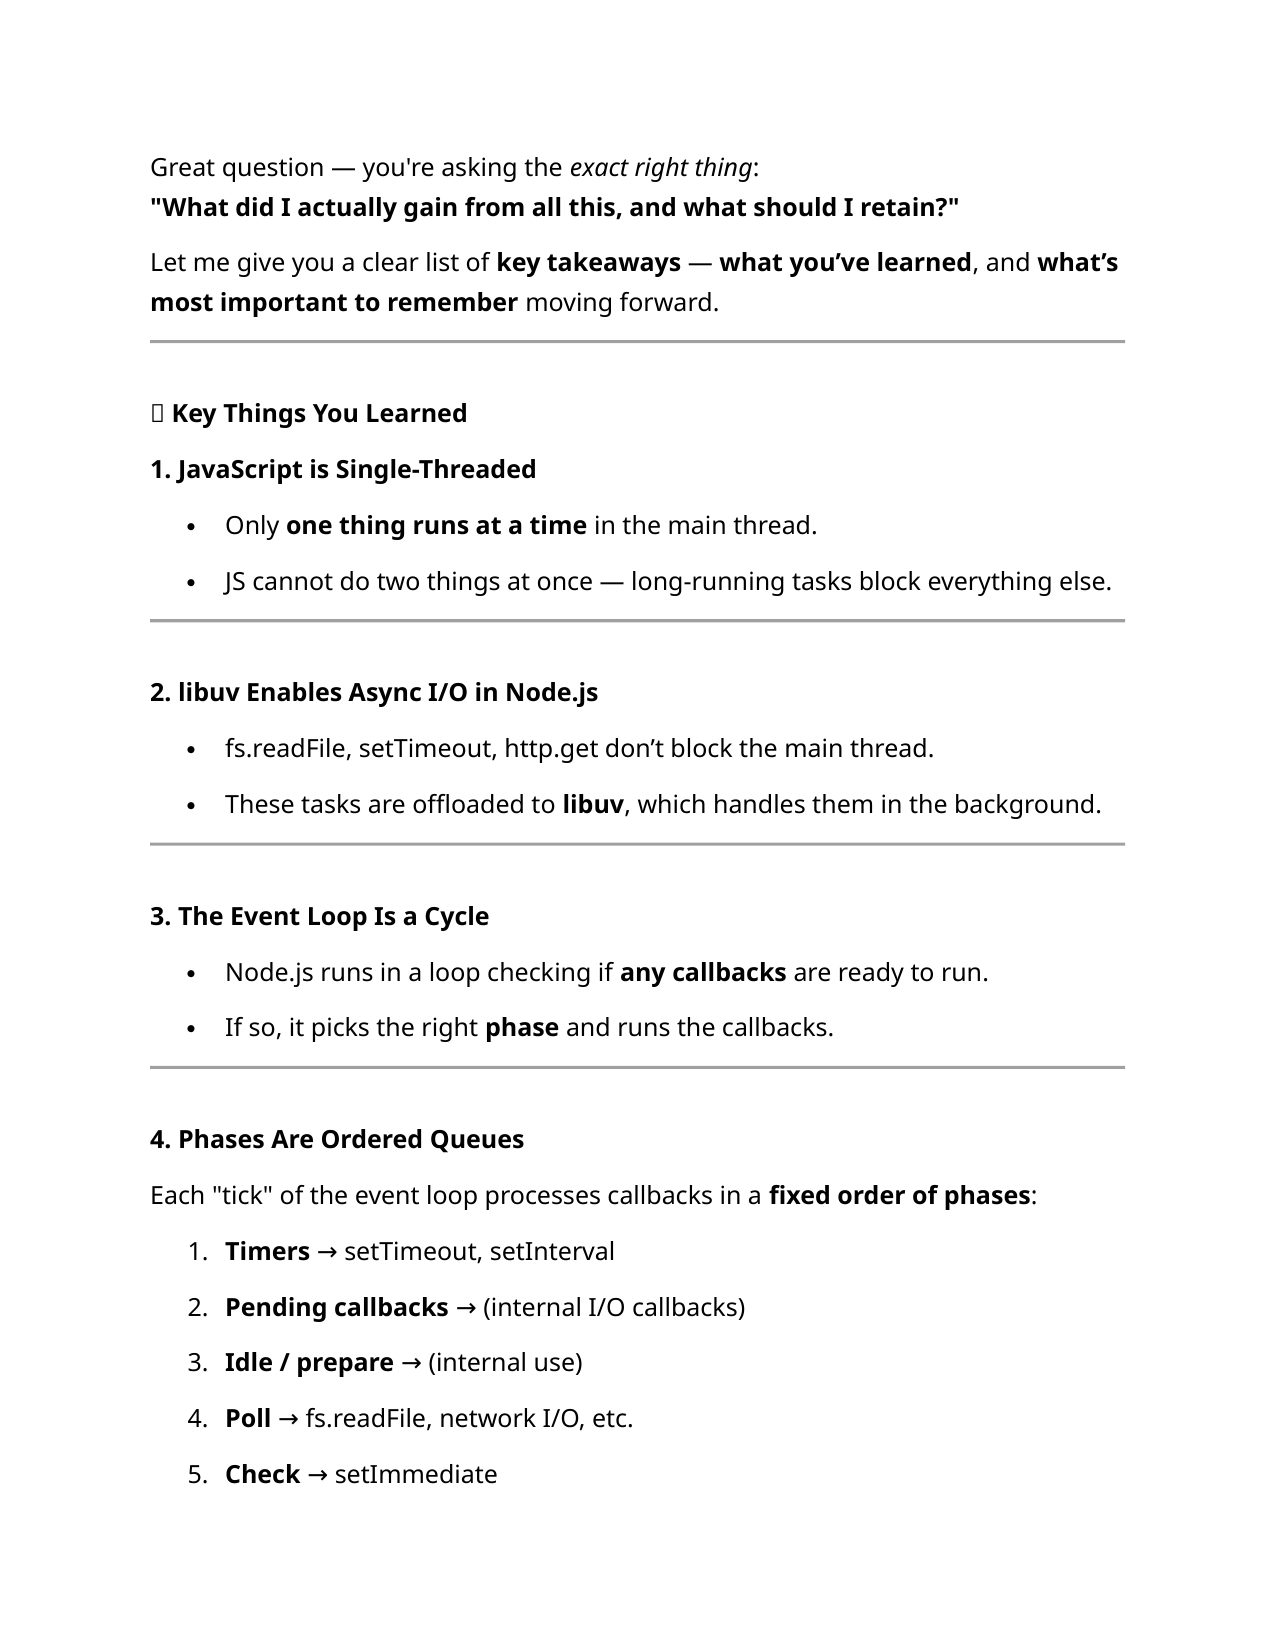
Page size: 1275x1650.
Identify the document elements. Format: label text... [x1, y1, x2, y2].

list fs.readFile, setTimeout, http.get don’t block the main thread. [187, 731, 1125, 765]
text 2. libuv Enables Async I/O in Node.js [150, 675, 1125, 709]
text 4. Phases Are Ordered Queues [150, 1122, 1125, 1156]
list Node.js runs in a loop checking if any callbacks are ready to run. [187, 954, 1125, 988]
list JS cannot do two things at once — long-running tasks block everything else. [187, 563, 1125, 597]
text ✅ Key Things You Learned [150, 396, 1125, 430]
list Check → setImmediate [187, 1457, 1125, 1491]
list Timers → setTimeout, setInterval [187, 1233, 1125, 1267]
text Let me give you a clear list of key takeaways — what you’ve learned, and what’s most important to remember moving forward. [150, 245, 1125, 318]
text 1. JavaScript is Single-Threaded [150, 452, 1125, 486]
list These tasks are offloaded to libuv, which handles them in the background. [187, 787, 1125, 821]
list If so, it picks the right phase and runs the callbacks. [187, 1010, 1125, 1044]
text Each "tick" of the event loop processes callbacks in a fixed order of phases: [150, 1177, 1125, 1212]
list Only one thing runs at a time in the main thread. [187, 507, 1125, 542]
list Poll → fs.readFile, network I/O, etc. [187, 1401, 1125, 1435]
list Pending callbacks → (internal I/O callbacks) [187, 1289, 1125, 1323]
text Great question — you're asking the exact right thing: "What did I actually gain from all this, and what should I retain?" [150, 150, 1125, 223]
list Idle / prepare → (internal use) [187, 1345, 1125, 1379]
text 3. The Event Loop Is a Cycle [150, 898, 1125, 932]
